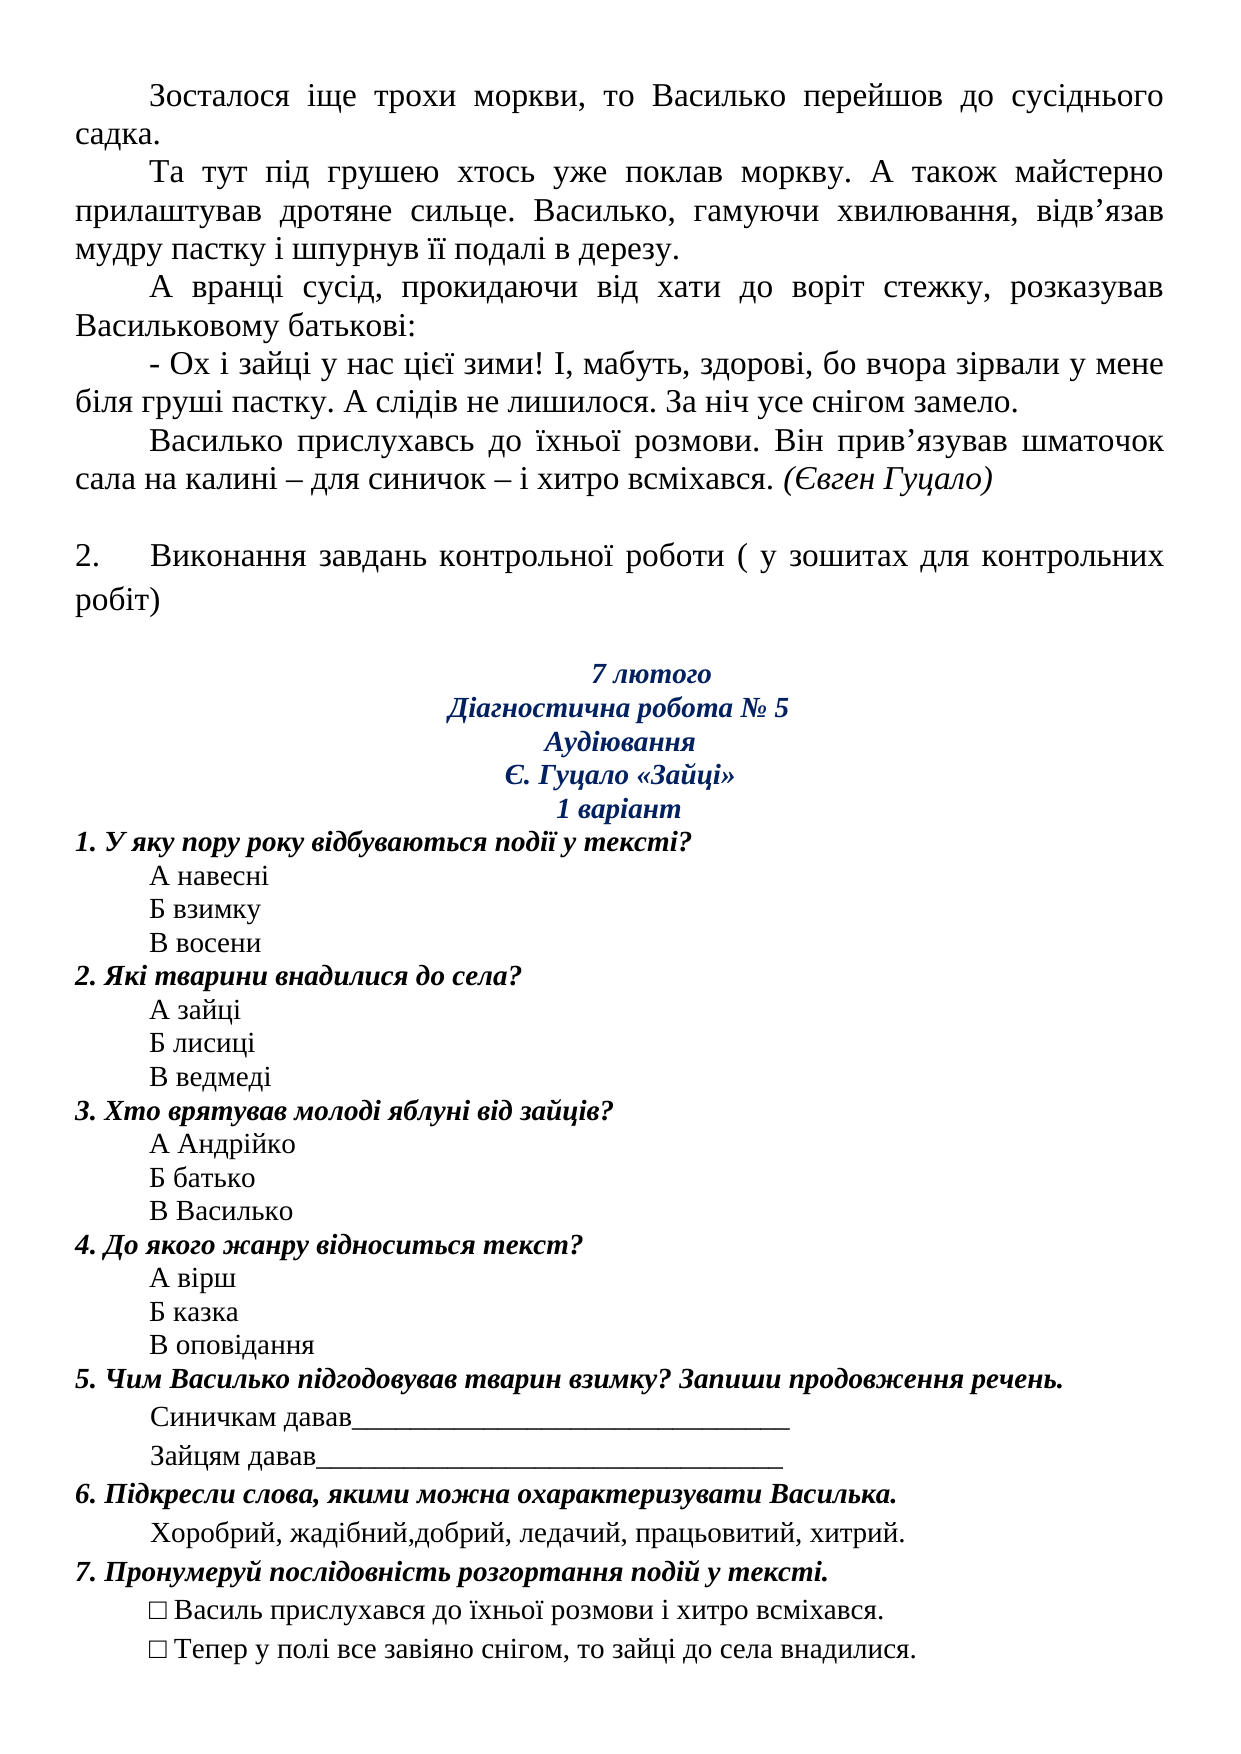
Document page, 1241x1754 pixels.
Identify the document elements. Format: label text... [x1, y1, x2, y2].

text 7. Пронумеруй послідовність розгортання подій у тексті. [75, 1554, 1165, 1587]
text Аудіювання [75, 724, 1165, 757]
text Зосталося іще трохи моркви, то Василько перейшов до сусіднього садка. [75, 75, 1165, 152]
text А зайці [75, 992, 1165, 1026]
text - Ох і зайці у нас цієї зими! І, мабуть, здорові, бо вчора зірвали у мене біля груші пастку. А слідів не лишилося. За ніч усе снігом замело. [75, 343, 1165, 420]
text Зайцям давав________________________________ [150, 1438, 1165, 1472]
text 1 варіант [75, 791, 1165, 824]
text В восени [75, 925, 1165, 958]
text А навесні [75, 858, 1165, 891]
text Б батько [75, 1160, 1165, 1193]
text Та тут під грушею хтось уже поклав моркву. А також майстерно прилаштував дротяне сильце. Василько, гамуючи хвилювання, відв’язав мудру пастку і шпурнув її подалі в дерезу. [75, 152, 1165, 267]
text Хоробрий, жадібний,добрий, ледачий, працьовитий, хитрий. [150, 1515, 1165, 1549]
text Б лисиці [75, 1026, 1165, 1059]
text В ведмеді [75, 1059, 1165, 1093]
text Є. Гуцало «Зайці» [75, 757, 1165, 791]
text 1. У яку пору року відбуваються події у тексті? [75, 824, 1165, 858]
text Б казка [75, 1294, 1165, 1327]
text А Андрійко [75, 1126, 1165, 1160]
text 4. До якого жанру відноситься текст? [75, 1227, 1165, 1260]
text В Василько [75, 1193, 1165, 1227]
text 5. Чим Василько підгодовував тварин взимку? Запиши продовження речень. [75, 1361, 1165, 1394]
text 7 лютого [591, 657, 1165, 690]
text Діагностична робота № 5 [75, 690, 1165, 724]
text 6. Підкресли слова, якими можна охарактеризувати Василька. [75, 1477, 1165, 1510]
text А вранці сусід, прокидаючи від хати до воріт стежку, розказував Васильковому батькові: [75, 267, 1165, 343]
text Б взимку [75, 891, 1165, 925]
list Виконання завдань контрольної роботи ( у зошитах для контрольних робіт) [75, 535, 1165, 617]
text 3. Хто врятував молоді яблуні від зайців? [75, 1093, 1165, 1126]
text В оповідання [75, 1327, 1165, 1361]
text □ Василь прислухався до їхньої розмови і хитро всміхався. [75, 1592, 1165, 1626]
text Синичкам давав______________________________ [150, 1399, 1165, 1433]
text 2. Які тварини внадилися до села? [75, 958, 1165, 992]
text □ Тепер у полі все завіяно снігом, то зайці до села внадилися. [75, 1631, 1165, 1664]
text А вірш [75, 1260, 1165, 1294]
text Василько прислухавсь до їхньої розмови. Він прив’язував шматочок сала на калині – для синичок – і хитро всміхався. (Євген Гуцало) [75, 420, 1165, 497]
